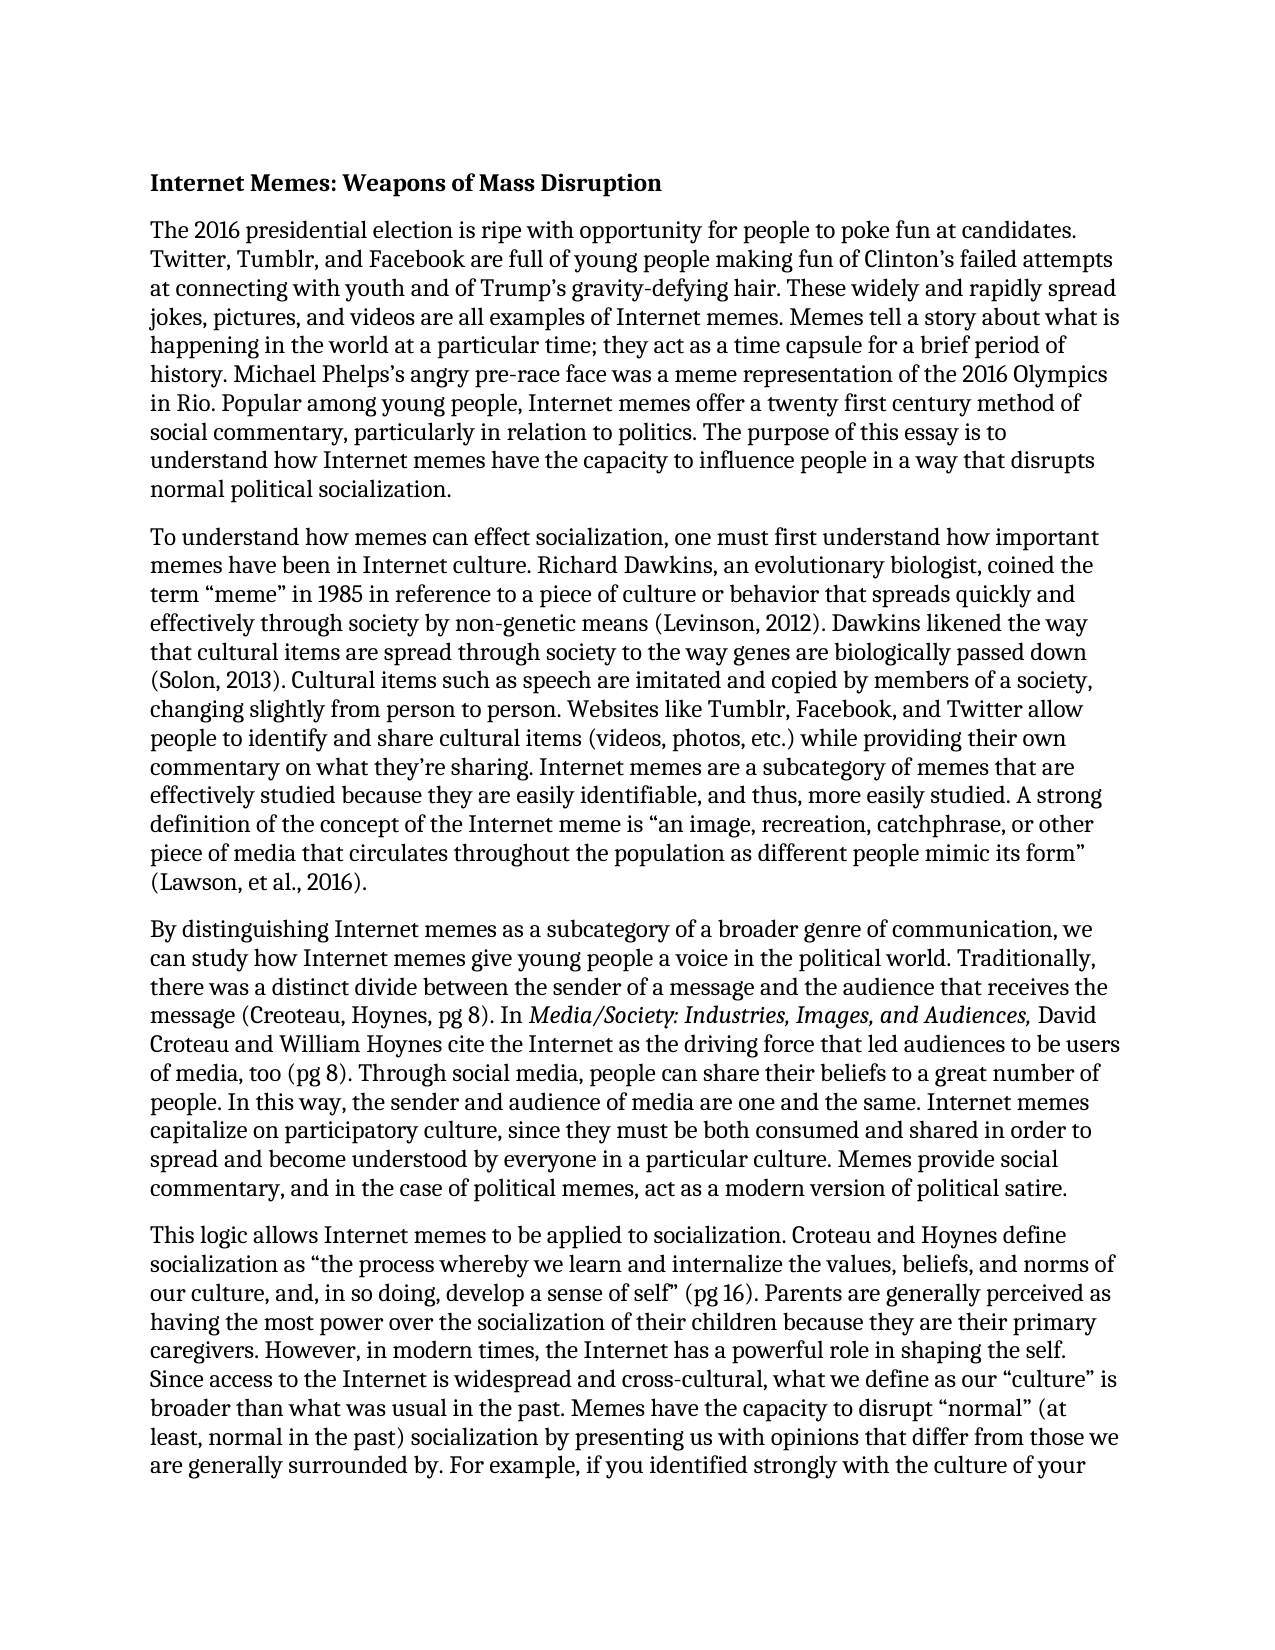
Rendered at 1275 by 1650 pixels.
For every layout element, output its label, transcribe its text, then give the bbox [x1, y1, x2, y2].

text The 2016 presidential election is ripe with opportunity for people to poke fun at candidates. Twitter, Tumblr, and Facebook are full of young people making fun of Clinton’s failed attempts at connecting with youth and of Trump’s gravity-defying hair. These widely and rapidly spread jokes, pictures, and videos are all examples of Internet memes. Memes tell a story about what is happening in the world at a particular time; they act as a time capsule for a brief period of history. Michael Phelps’s angry pre-race face was a meme representation of the 2016 Olympics in Rio. Popular among young people, Internet memes offer a twenty first century method of social commentary, particularly in relation to politics. The purpose of this essay is to understand how Internet memes have the capacity to influence people in a way that disrupts normal political socialization. [150, 216, 1125, 504]
text By distinguishing Internet memes as a subcategory of a broader genre of communication, we can study how Internet memes give young people a voice in the political world. Traditionally, there was a distinct divide between the sender of a message and the audience that receives the message (Creoteau, Hoynes, pg 8). In Media/Society: Industries, Images, and Audiences, David Croteau and William Hoynes cite the Internet as the driving force that led audiences to be users of media, too (pg 8). Through social media, people can share their beliefs to a great number of people. In this way, the sender and audience of media are one and the same. Internet memes capitalize on participatory culture, since they must be both consumed and shared in order to spread and become understood by everyone in a particular culture. Memes provide social commentary, and in the case of political memes, act as a modern version of political satire. [150, 915, 1125, 1202]
text Internet Memes: Weapons of Mass Disruption [150, 169, 1125, 197]
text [150, 1221, 1125, 1480]
text To understand how memes can effect socialization, one must first understand how important memes have been in Internet culture. Richard Dawkins, an evolutionary biologist, coined the term “meme” in 1985 in reference to a piece of culture or behavior that spreads quickly and effectively through society by non-genetic means (Levinson, 2012). Dawkins likened the way that cultural items are spread through society to the way genes are biologically passed down (Solon, 2013). Cultural items such as speech are imitated and copied by members of a society, changing slightly from person to person. Websites like Tumblr, Facebook, and Twitter allow people to identify and share cultural items (videos, photos, etc.) while providing their own commentary on what they’re sharing. Internet memes are a subcategory of memes that are effectively studied because they are easily identifiable, and thus, more easily studied. A strong definition of the concept of the Internet meme is “an image, recreation, catchphrase, or other piece of media that circulates throughout the population as different people mimic its form” (Lawson, et al., 2016). [150, 522, 1125, 896]
